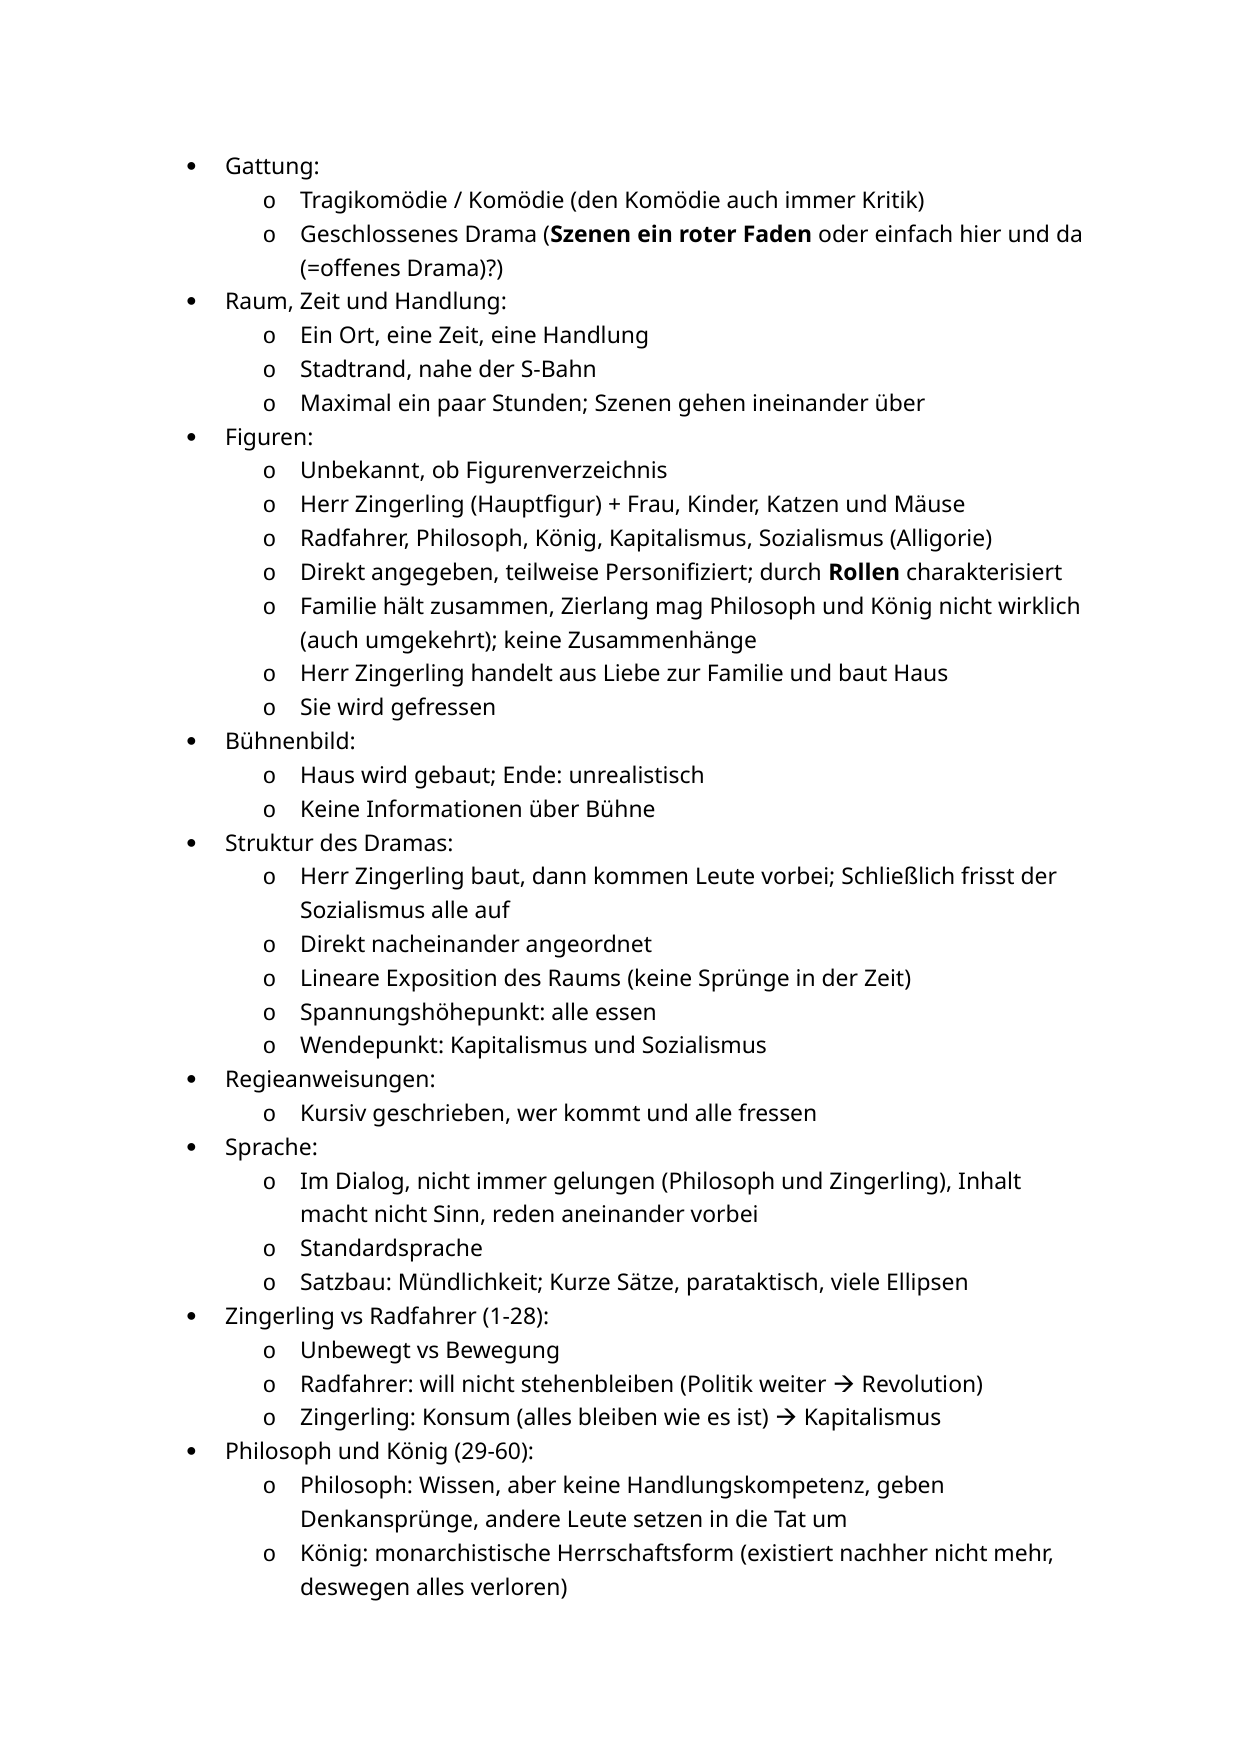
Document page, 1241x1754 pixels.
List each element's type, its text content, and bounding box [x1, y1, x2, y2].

list Struktur des Dramas: [187, 826, 1090, 858]
list Wendepunkt: Kapitalismus und Sozialismus [262, 1029, 1090, 1061]
list Tragikomödie / Komödie (den Komödie auch immer Kritik) [262, 184, 1090, 215]
list Herr Zingerling baut, dann kommen Leute vorbei; Schließlich frisst der Sozialismus alle auf [262, 860, 1090, 925]
list Figuren: [187, 421, 1090, 452]
list Keine Informationen über Bühne [262, 793, 1090, 824]
list Radfahrer: will nicht stehenbleiben (Politik weiter Revolution) [262, 1367, 1090, 1399]
list Radfahrer, Philosoph, König, Kapitalismus, Sozialismus (Alligorie) [262, 522, 1090, 553]
list Regieanweisungen: [187, 1063, 1090, 1094]
list Unbewegt vs Bewegung [262, 1334, 1090, 1365]
list Lineare Exposition des Raums (keine Sprünge in der Zeit) [262, 962, 1090, 993]
list Kursiv geschrieben, wer kommt und alle fressen [262, 1097, 1090, 1128]
list Zingerling: Konsum (alles bleiben wie es ist) Kapitalismus [262, 1401, 1090, 1433]
list Zingerling vs Radfahrer (1-28): [187, 1300, 1090, 1331]
list König: monarchistische Herrschaftsform (existiert nachher nicht mehr, deswegen alles verloren) [262, 1537, 1090, 1602]
list Raum, Zeit und Handlung: [187, 285, 1090, 316]
list Im Dialog, nicht immer gelungen (Philosoph und Zingerling), Inhalt macht nicht Sinn, reden aneinander vorbei [262, 1164, 1090, 1230]
list Bühnenbild: [187, 725, 1090, 756]
list Haus wird gebaut; Ende: unrealistisch [262, 759, 1090, 790]
list Herr Zingerling (Hauptfigur) + Frau, Kinder, Katzen und Mäuse [262, 488, 1090, 519]
list Sie wird gefressen [262, 691, 1090, 722]
list Stadtrand, nahe der S-Bahn [262, 353, 1090, 384]
list Unbekannt, ob Figurenverzeichnis [262, 454, 1090, 486]
list Geschlossenes Drama (Szenen ein roter Faden oder einfach hier und da (=offenes Drama)?) [262, 218, 1090, 283]
list Herr Zingerling handelt aus Liebe zur Familie und baut Haus [262, 657, 1090, 689]
list Satzbau: Mündlichkeit; Kurze Sätze, parataktisch, viele Ellipsen [262, 1266, 1090, 1297]
list Gattung: [187, 150, 1090, 181]
list Direkt nacheinander angeordnet [262, 928, 1090, 959]
list Ein Ort, eine Zeit, eine Handlung [262, 319, 1090, 350]
list Direkt angegeben, teilweise Personifiziert; durch Rollen charakterisiert [262, 556, 1090, 587]
list Spannungshöhepunkt: alle essen [262, 996, 1090, 1027]
list Maximal ein paar Stunden; Szenen gehen ineinander über [262, 387, 1090, 418]
list Sprache: [187, 1131, 1090, 1162]
list Philosoph: Wissen, aber keine Handlungskompetenz, geben Denkansprünge, andere Leute setzen in die Tat um [262, 1469, 1090, 1534]
list Familie hält zusammen, Zierlang mag Philosoph und König nicht wirklich (auch umgekehrt); keine Zusammenhänge [262, 590, 1090, 655]
list Philosoph und König (29-60): [187, 1435, 1090, 1466]
list Standardsprache [262, 1232, 1090, 1263]
